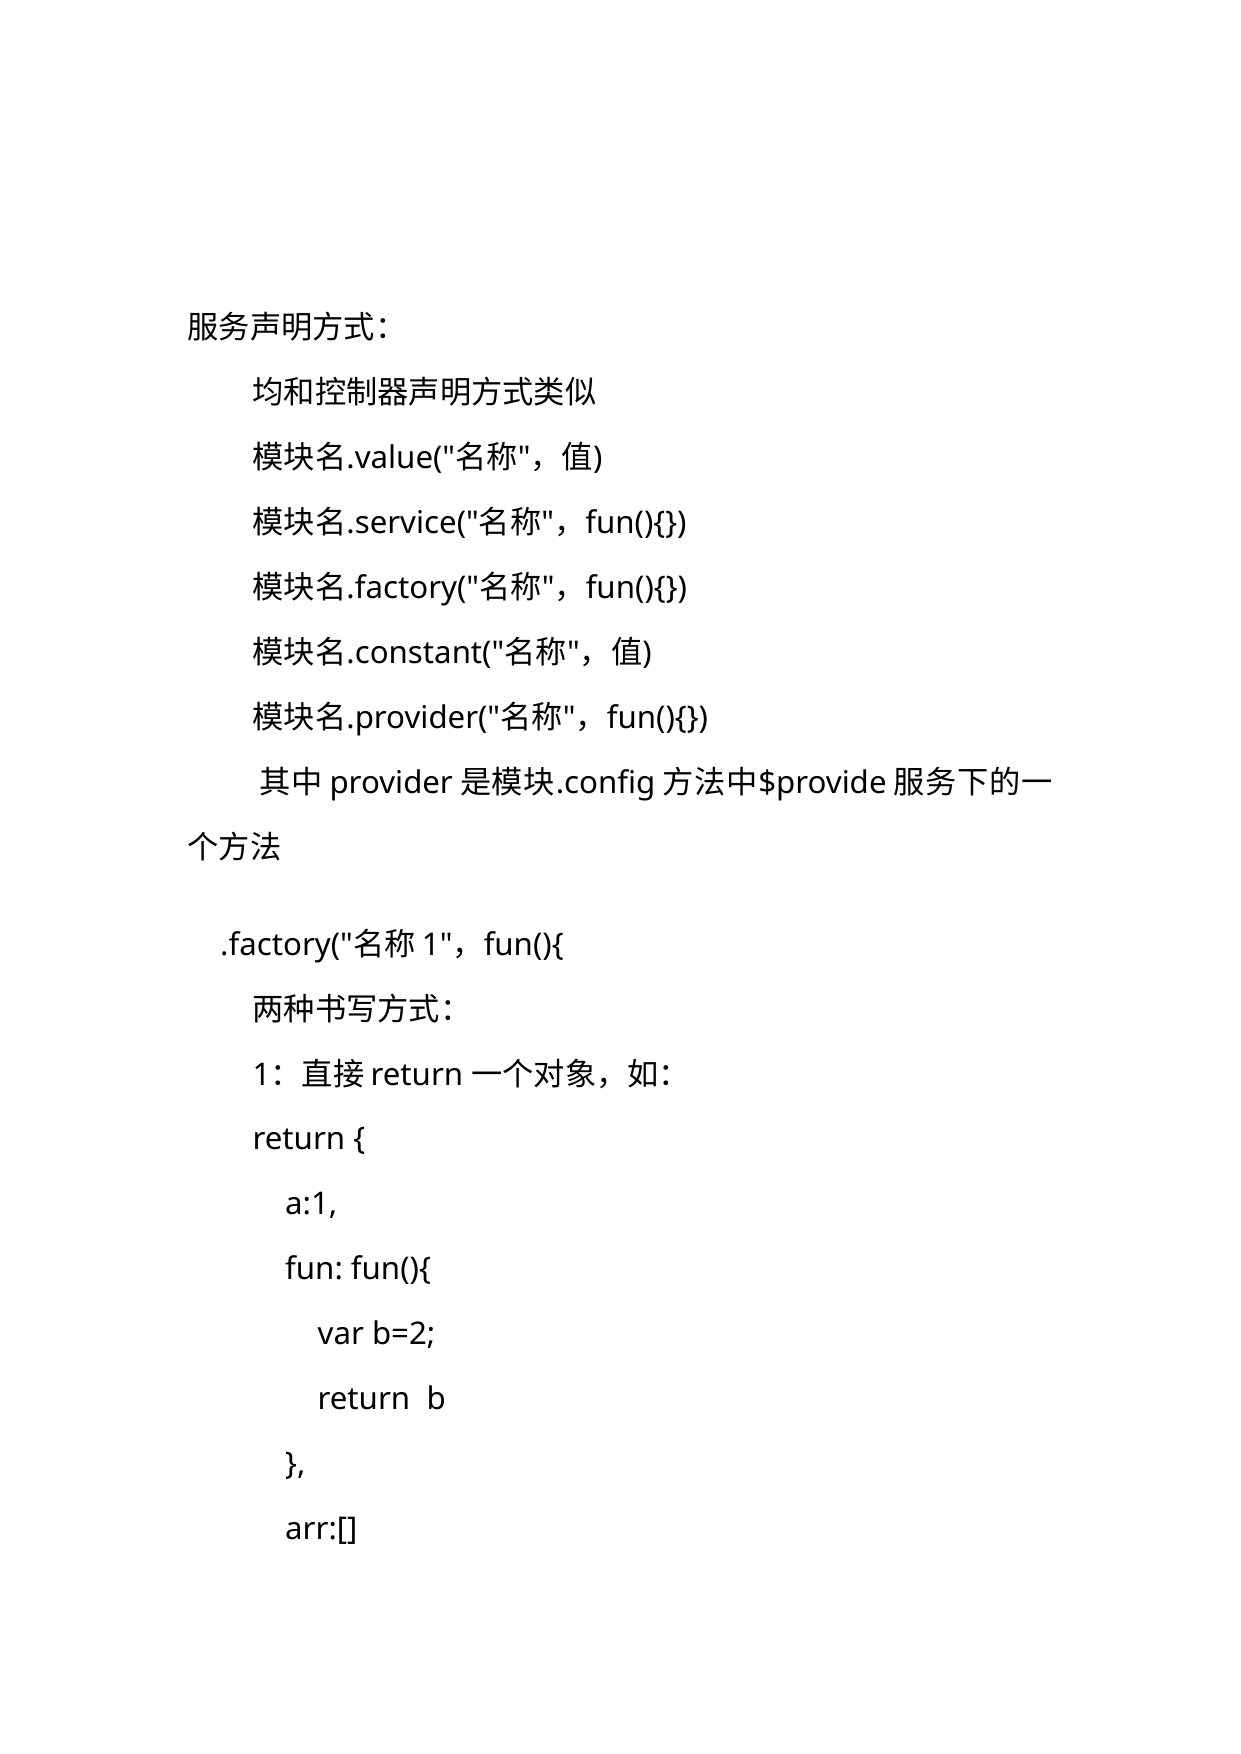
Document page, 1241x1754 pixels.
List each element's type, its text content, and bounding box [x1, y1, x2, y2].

text arr:[] [187, 1494, 1053, 1559]
text 模块名.provider("名称"，fun(){}) [187, 682, 1053, 747]
text 1：直接return 一个对象，如： [187, 1039, 1053, 1104]
text 两种书写方式： [187, 974, 1053, 1039]
text 服务声明方式： [187, 292, 1053, 357]
text 模块名.service("名称"，fun(){}) [187, 487, 1053, 552]
text 其中provider是模块.config方法中$provide服务下的一个方法 [187, 747, 1053, 877]
text a:1, [187, 1169, 1053, 1234]
text return b [187, 1364, 1053, 1429]
text .factory("名称1"，fun(){ [187, 909, 1053, 974]
text return { [187, 1104, 1053, 1169]
text 模块名.value("名称"，值) [187, 422, 1053, 487]
text fun: fun(){ [187, 1234, 1053, 1299]
text var b=2; [187, 1299, 1053, 1364]
text 模块名.constant("名称"，值) [187, 617, 1053, 682]
text }, [187, 1429, 1053, 1494]
text 模块名.factory("名称"，fun(){}) [187, 552, 1053, 617]
text 均和控制器声明方式类似 [187, 357, 1053, 422]
